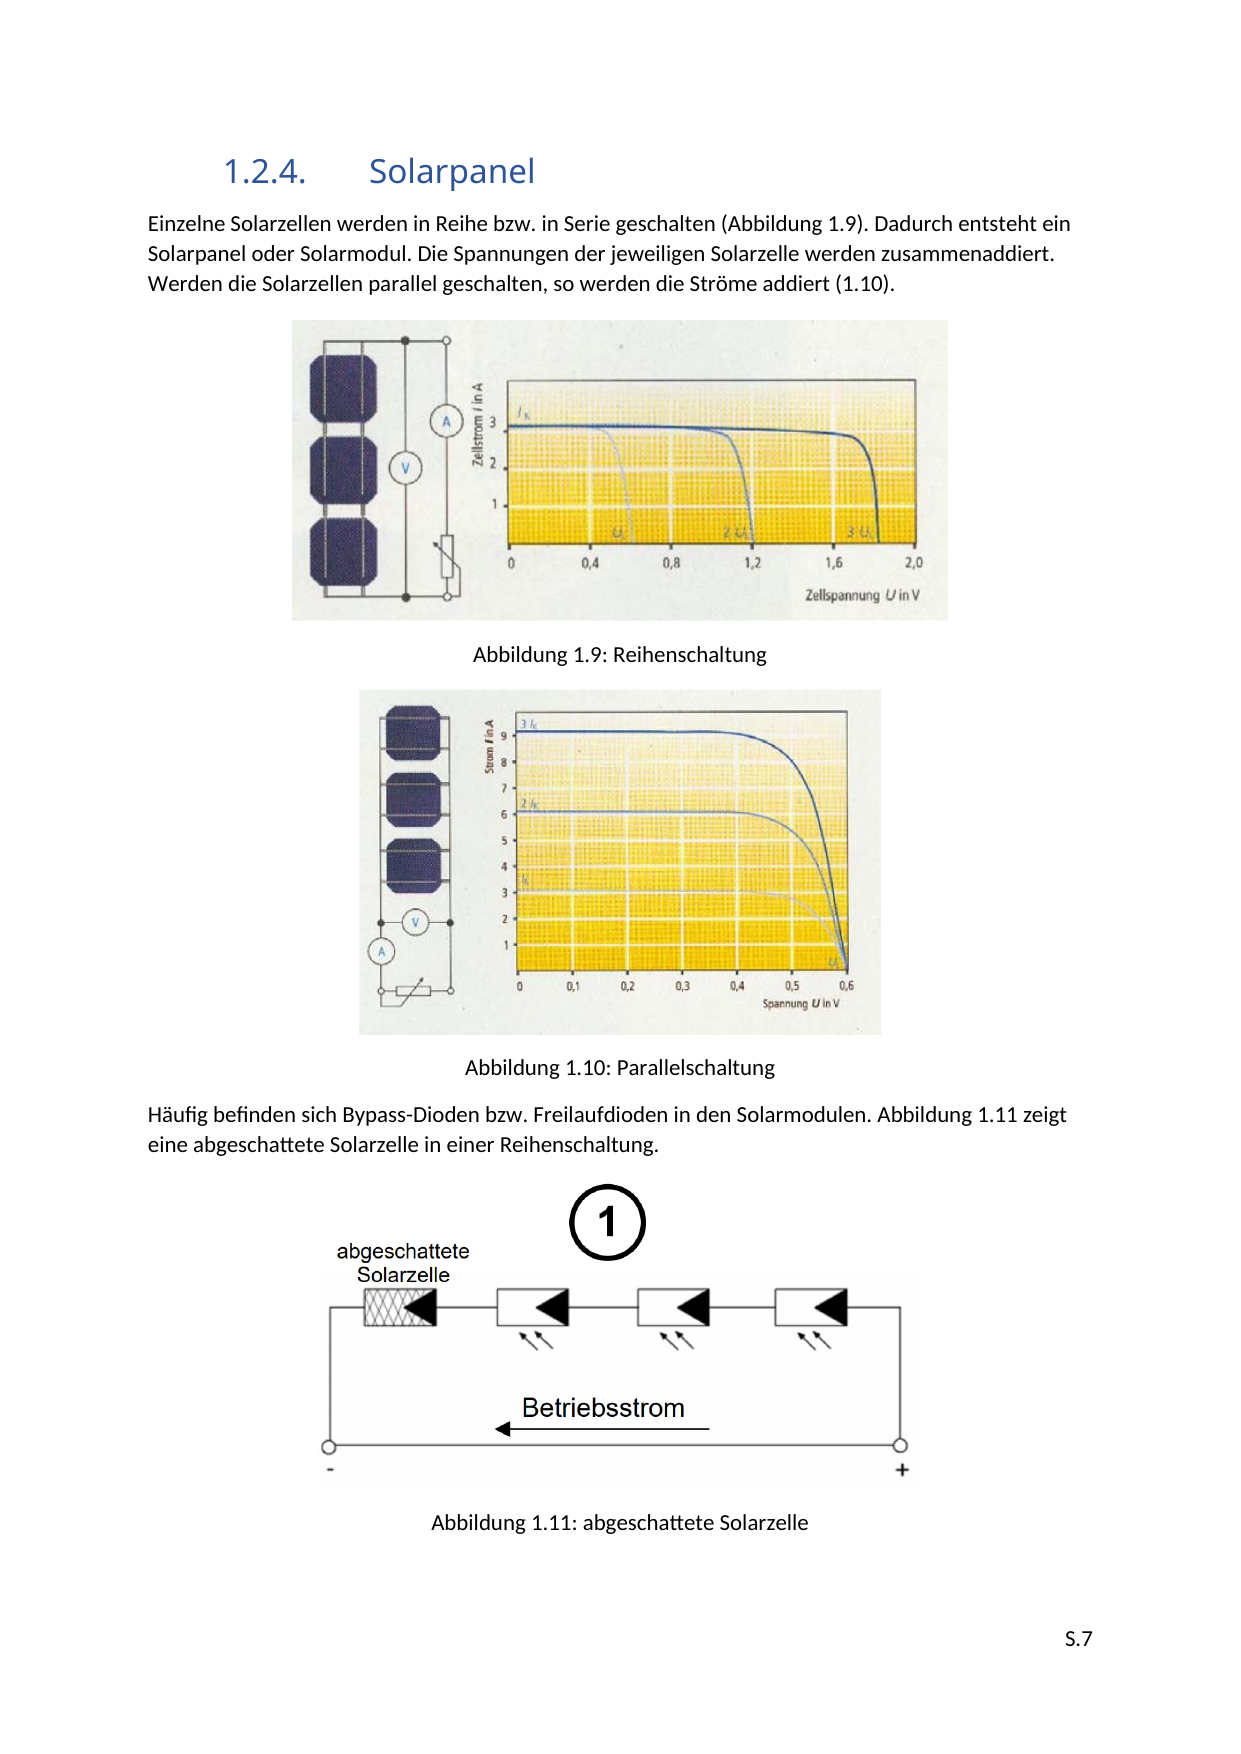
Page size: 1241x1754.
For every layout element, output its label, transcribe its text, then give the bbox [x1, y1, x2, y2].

picture [358, 687, 882, 1035]
text Einzelne Solarzellen werden in Reihe bzw. in Serie geschalten (Abbildung 1.9). Dadurch entsteht ein Solarpanel oder Solarmodul. Die Spannungen der jeweiligen Solarzelle werden zusammenaddiert. Werden die Solarzellen parallel geschalten, so werden die Ströme addiert (1.10). [148, 209, 1093, 297]
text Abbildung 1.9: Reihenschaltung [148, 641, 1093, 668]
picture [290, 316, 950, 622]
text Abbildung 1.10: Parallelschaltung [148, 1053, 1093, 1081]
text Abbildung 1.11: abgeschattete Solarzelle [148, 1508, 1093, 1536]
text Häufig befinden sich Bypass-Dioden bzw. Freilaufdioden in den Solarmodulen. Abbildung 1.11 zeigt eine abgeschattete Solarzelle in einer Reihenschaltung. [148, 1100, 1093, 1158]
picture [317, 1177, 924, 1490]
subtitle Solarpanel [223, 148, 1093, 193]
